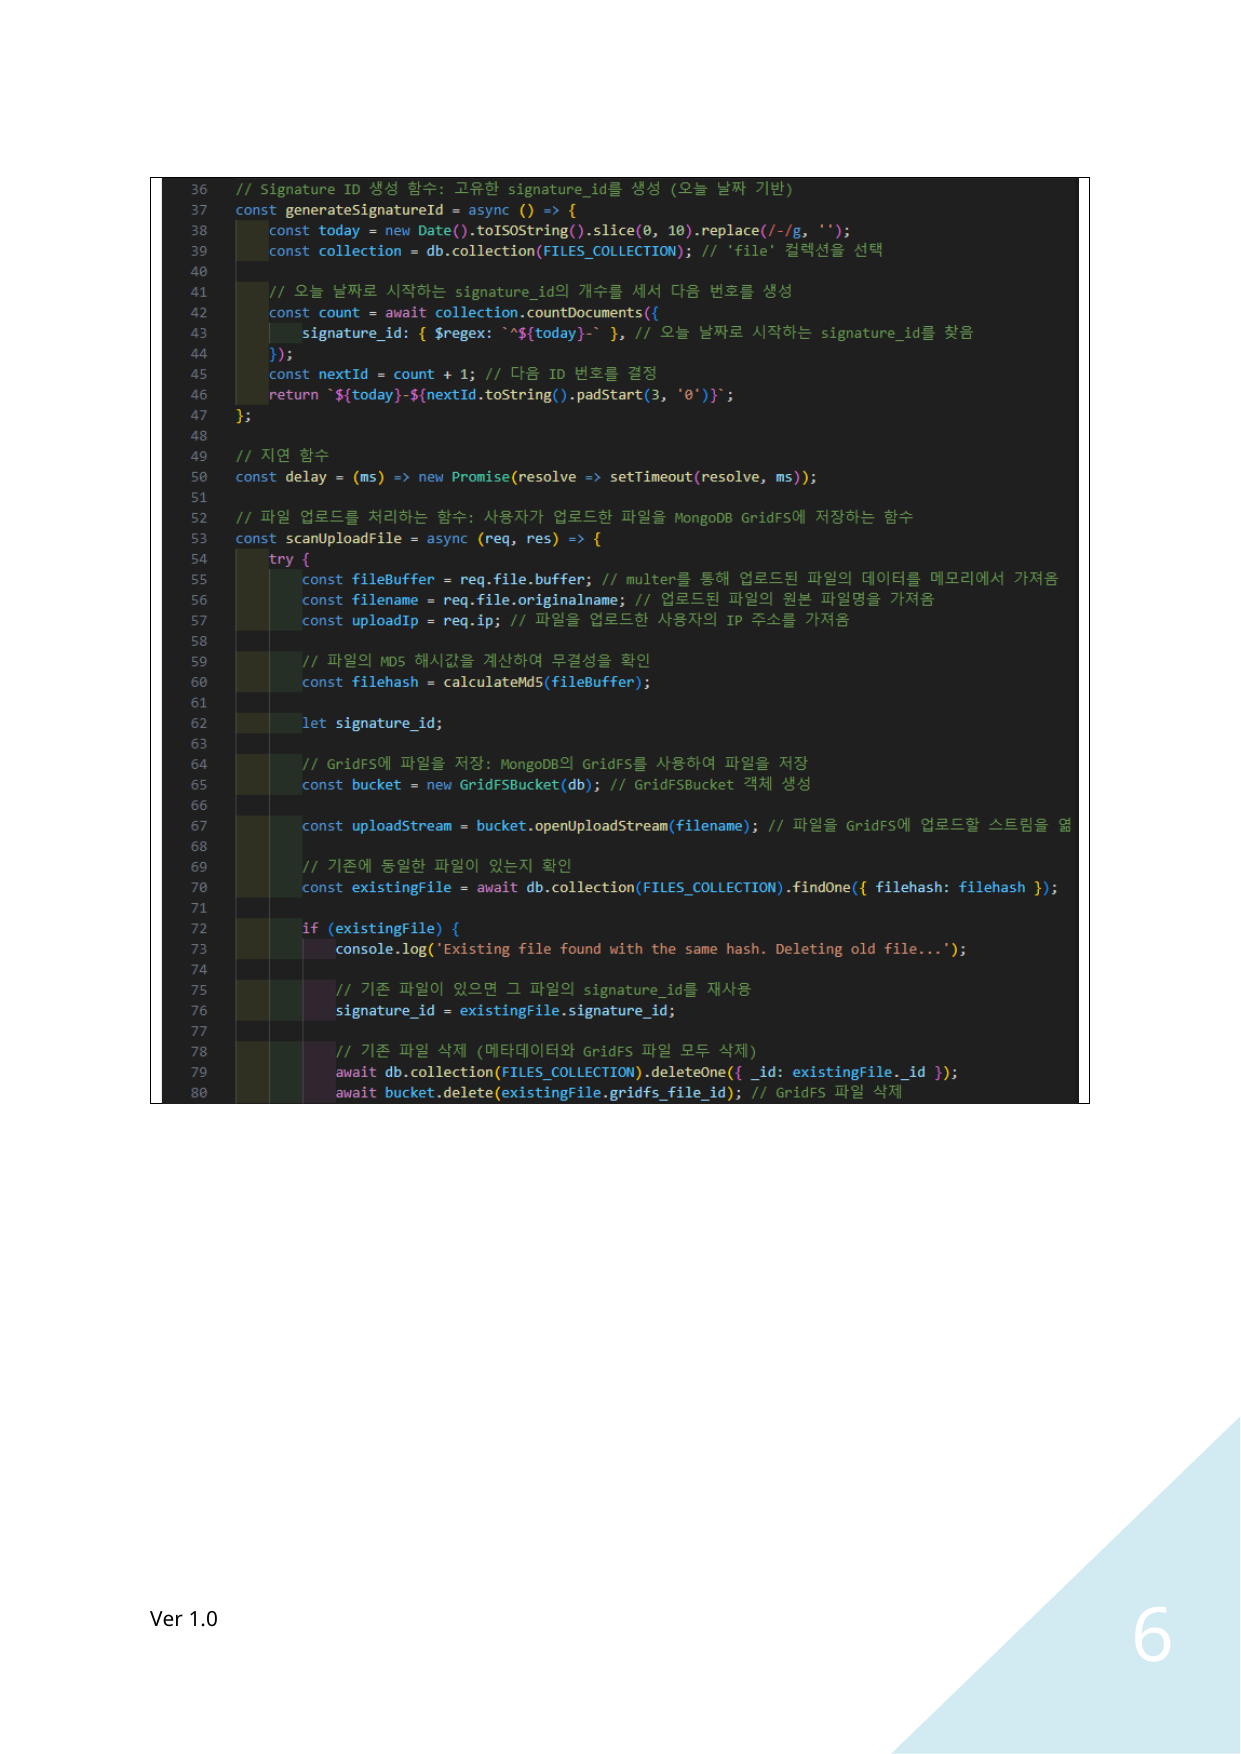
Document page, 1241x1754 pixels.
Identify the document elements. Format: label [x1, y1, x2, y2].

table_cell [151, 178, 161, 1103]
picture [161, 178, 1079, 1104]
table_cell [1079, 178, 1089, 1103]
